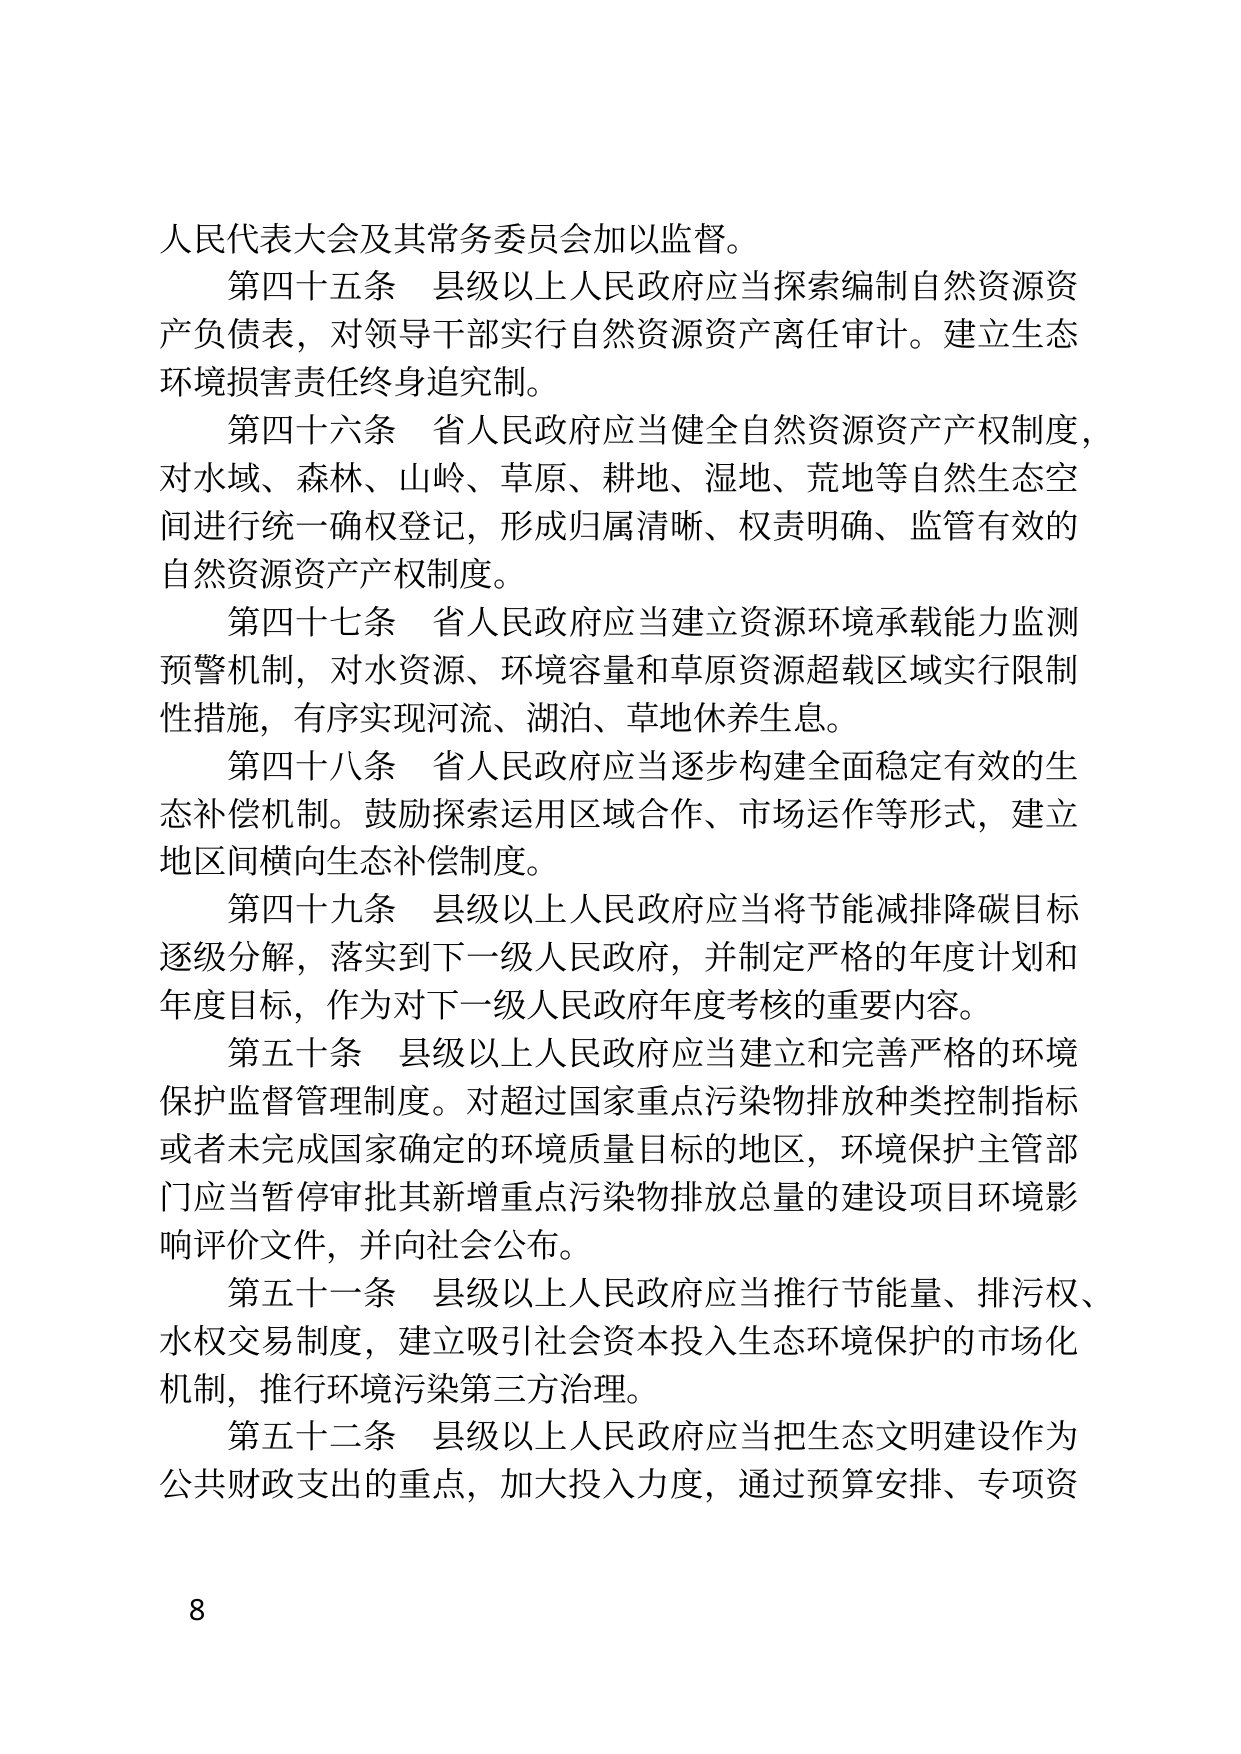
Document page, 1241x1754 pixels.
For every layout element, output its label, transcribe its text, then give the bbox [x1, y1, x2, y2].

text 第五十条 县级以上人民政府应当建立和完善严格的环境保护监督管理制度。对超过国家重点污染物排放种类控制指标或者未完成国家确定的环境质量目标的地区，环境保护主管部门应当暂停审批其新增重点污染物排放总量的建设项目环境影响评价文件，并向社会公布。 [159, 1027, 1081, 1267]
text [159, 213, 1081, 261]
text 第四十九条 县级以上人民政府应当将节能减排降碳目标逐级分解，落实到下一级人民政府，并制定严格的年度计划和年度目标，作为对下一级人民政府年度考核的重要内容。 [159, 883, 1081, 1027]
text 第四十八条 省人民政府应当逐步构建全面稳定有效的生态补偿机制。鼓励探索运用区域合作、市场运作等形式，建立地区间横向生态补偿制度。 [159, 740, 1081, 883]
text 第四十七条 省人民政府应当建立资源环境承载能力监测预警机制，对水资源、环境容量和草原资源超载区域实行限制性措施，有序实现河流、湖泊、草地休养生息。 [159, 596, 1081, 740]
text 第五十一条 县级以上人民政府应当推行节能量、排污权、水权交易制度，建立吸引社会资本投入生态环境保护的市场化机制，推行环境污染第三方治理。 [159, 1267, 1081, 1411]
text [159, 1411, 1081, 1506]
text 第四十六条 省人民政府应当健全自然资源资产产权制度，对水域、森林、山岭、草原、耕地、湿地、荒地等自然生态空间进行统一确权登记，形成归属清晰、权责明确、监管有效的自然资源资产产权制度。 [159, 404, 1081, 596]
text 第四十五条 县级以上人民政府应当探索编制自然资源资产负债表，对领导干部实行自然资源资产离任审计。建立生态环境损害责任终身追究制。 [159, 261, 1081, 404]
